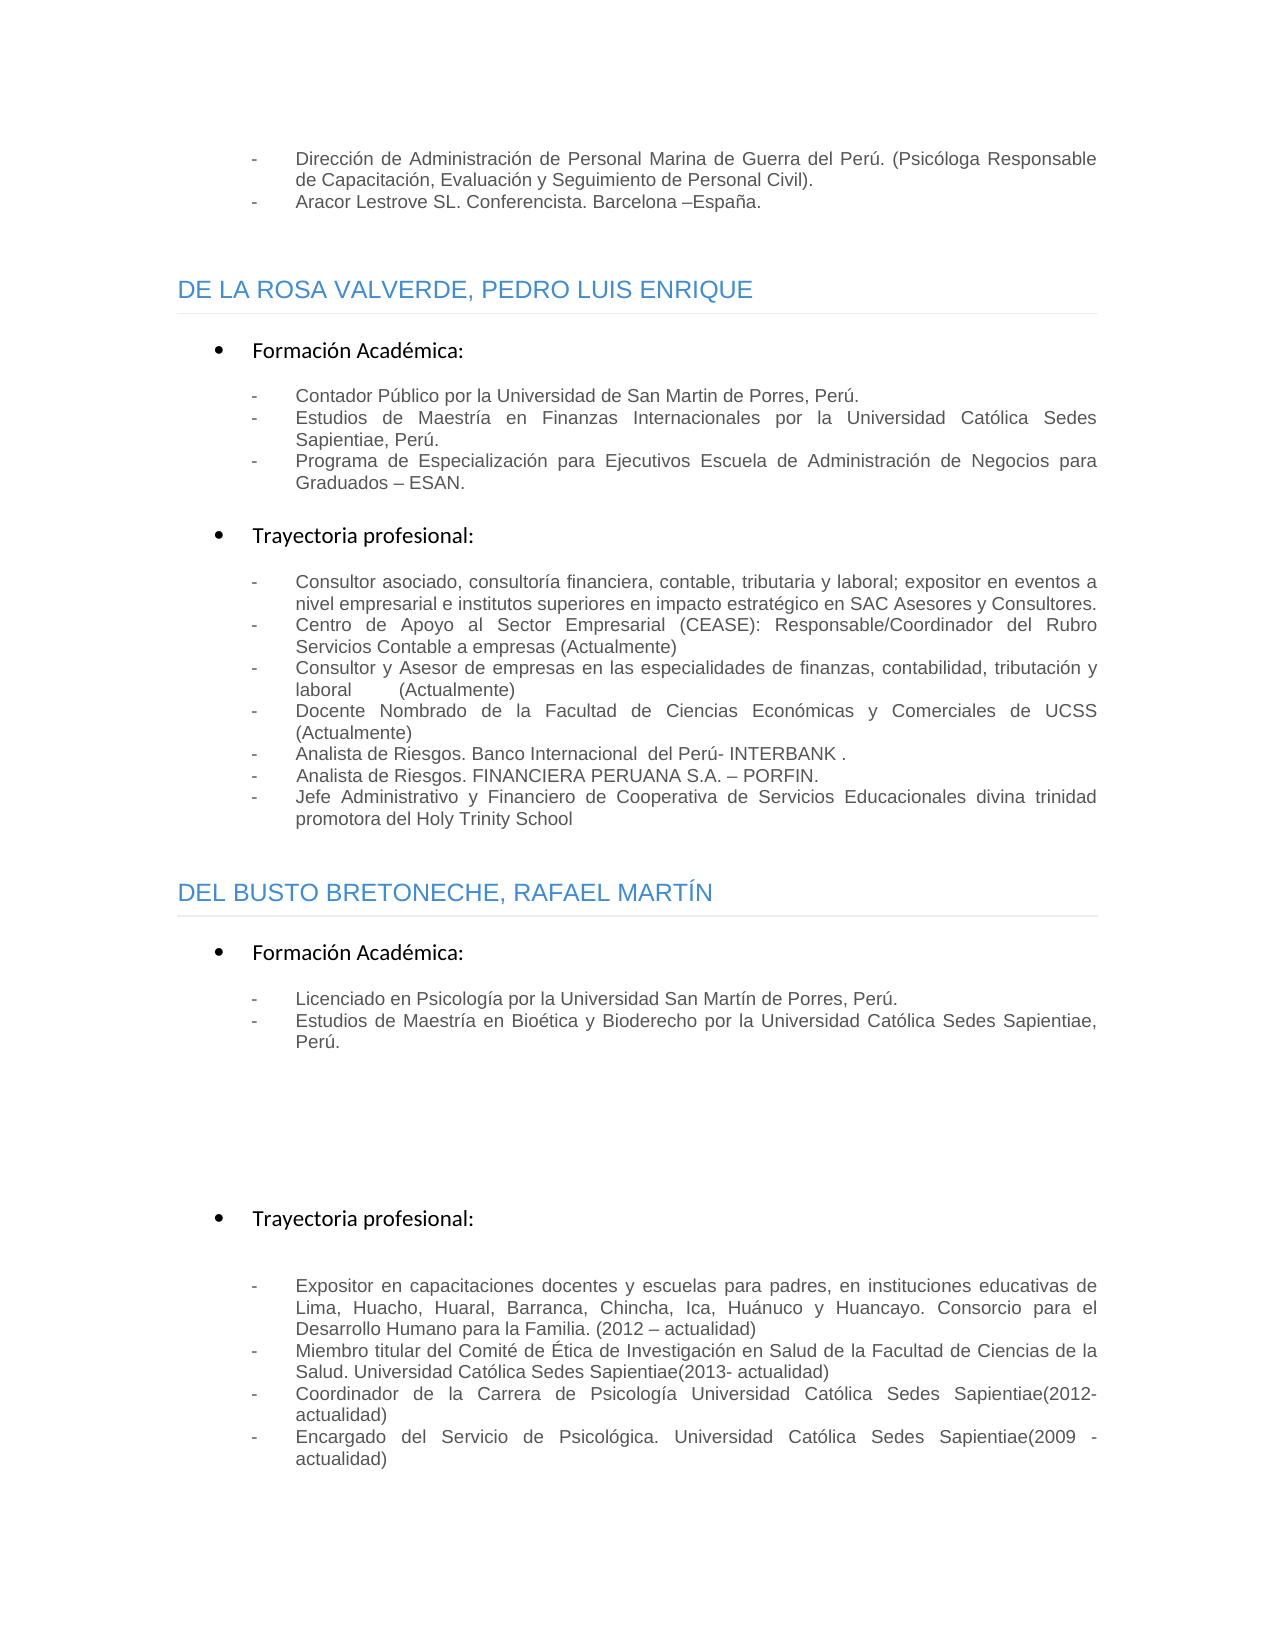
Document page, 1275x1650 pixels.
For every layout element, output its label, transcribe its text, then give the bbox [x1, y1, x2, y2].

list Docente Nombrado de la Facultad de Ciencias Económicas y Comerciales de UCSS (Actualmente) [251, 700, 1098, 743]
list Dirección de Administración de Personal Marina de Guerra del Perú. (Psicóloga Responsable de Capacitación, Evaluación y Seguimiento de Personal Civil). [251, 148, 1098, 191]
list Miembro titular del Comité de Ética de Investigación en Salud de la Facultad de Ciencias de la Salud. Universidad Católica Sedes Sapientiae(2013- actualidad) [251, 1339, 1098, 1383]
text del Busto Bretoneche, Rafael Martín [177, 878, 1098, 915]
list Coordinador de la Carrera de Psicología Universidad Católica Sedes Sapientiae(2012- actualidad) [251, 1383, 1098, 1426]
text De La Rosa Valverde, Pedro Luis Enrique [177, 276, 1098, 313]
list Licenciado en Psicología por la Universidad San Martín de Porres, Perú. [251, 988, 1098, 1010]
list Aracor Lestrove SL. Conferencista. Barcelona –España. [251, 191, 1098, 212]
list Estudios de Maestría en Bioética y Bioderecho por la Universidad Católica Sedes Sapientiae, Perú. [251, 1010, 1098, 1053]
list Estudios de Maestría en Finanzas Internacionales por la Universidad Católica Sedes Sapientiae, Perú. [251, 407, 1098, 450]
list Contador Público por la Universidad de San Martin de Porres, Perú. [251, 385, 1098, 407]
list Analista de Riesgos. FINANCIERA PERUANA S.A. – PORFIN. [251, 765, 1098, 786]
list Formación Académica: [215, 938, 1098, 967]
list Consultor asociado, consultoría financiera, contable, tributaria y laboral; expositor en eventos a nivel empresarial e institutos superiores en impacto estratégico en SAC Asesores y Consultores. [251, 571, 1098, 614]
list Encargado del Servicio de Psicológica. Universidad Católica Sedes Sapientiae(2009 - actualidad) [251, 1426, 1098, 1469]
list Analista de Riesgos. Banco Internacional del Perú- INTERBANK . [251, 743, 1098, 765]
list Jefe Administrativo y Financiero de Cooperativa de Servicios Educacionales divina trinidad promotora del Holy Trinity School [251, 786, 1098, 829]
list Trayectoria profesional: [215, 521, 1098, 549]
list Centro de Apoyo al Sector Empresarial (CEASE): Responsable/Coordinador del Rubro Servicios Contable a empresas (Actualmente) [251, 614, 1098, 657]
list Trayectoria profesional: [215, 1204, 1098, 1232]
list Consultor y Asesor de empresas en las especialidades de finanzas, contabilidad, tributación y laboral (Actualmente) [251, 657, 1098, 700]
list Expositor en capacitaciones docentes y escuelas para padres, en instituciones educativas de Lima, Huacho, Huaral, Barranca, Chincha, Ica, Huánuco y Huancayo. Consorcio para el Desarrollo Humano para la Familia. (2012 – actualidad) [251, 1275, 1098, 1339]
list Formación Académica: [215, 336, 1098, 364]
list Programa de Especialización para Ejecutivos Escuela de Administración de Negocios para Graduados – ESAN. [251, 450, 1098, 493]
